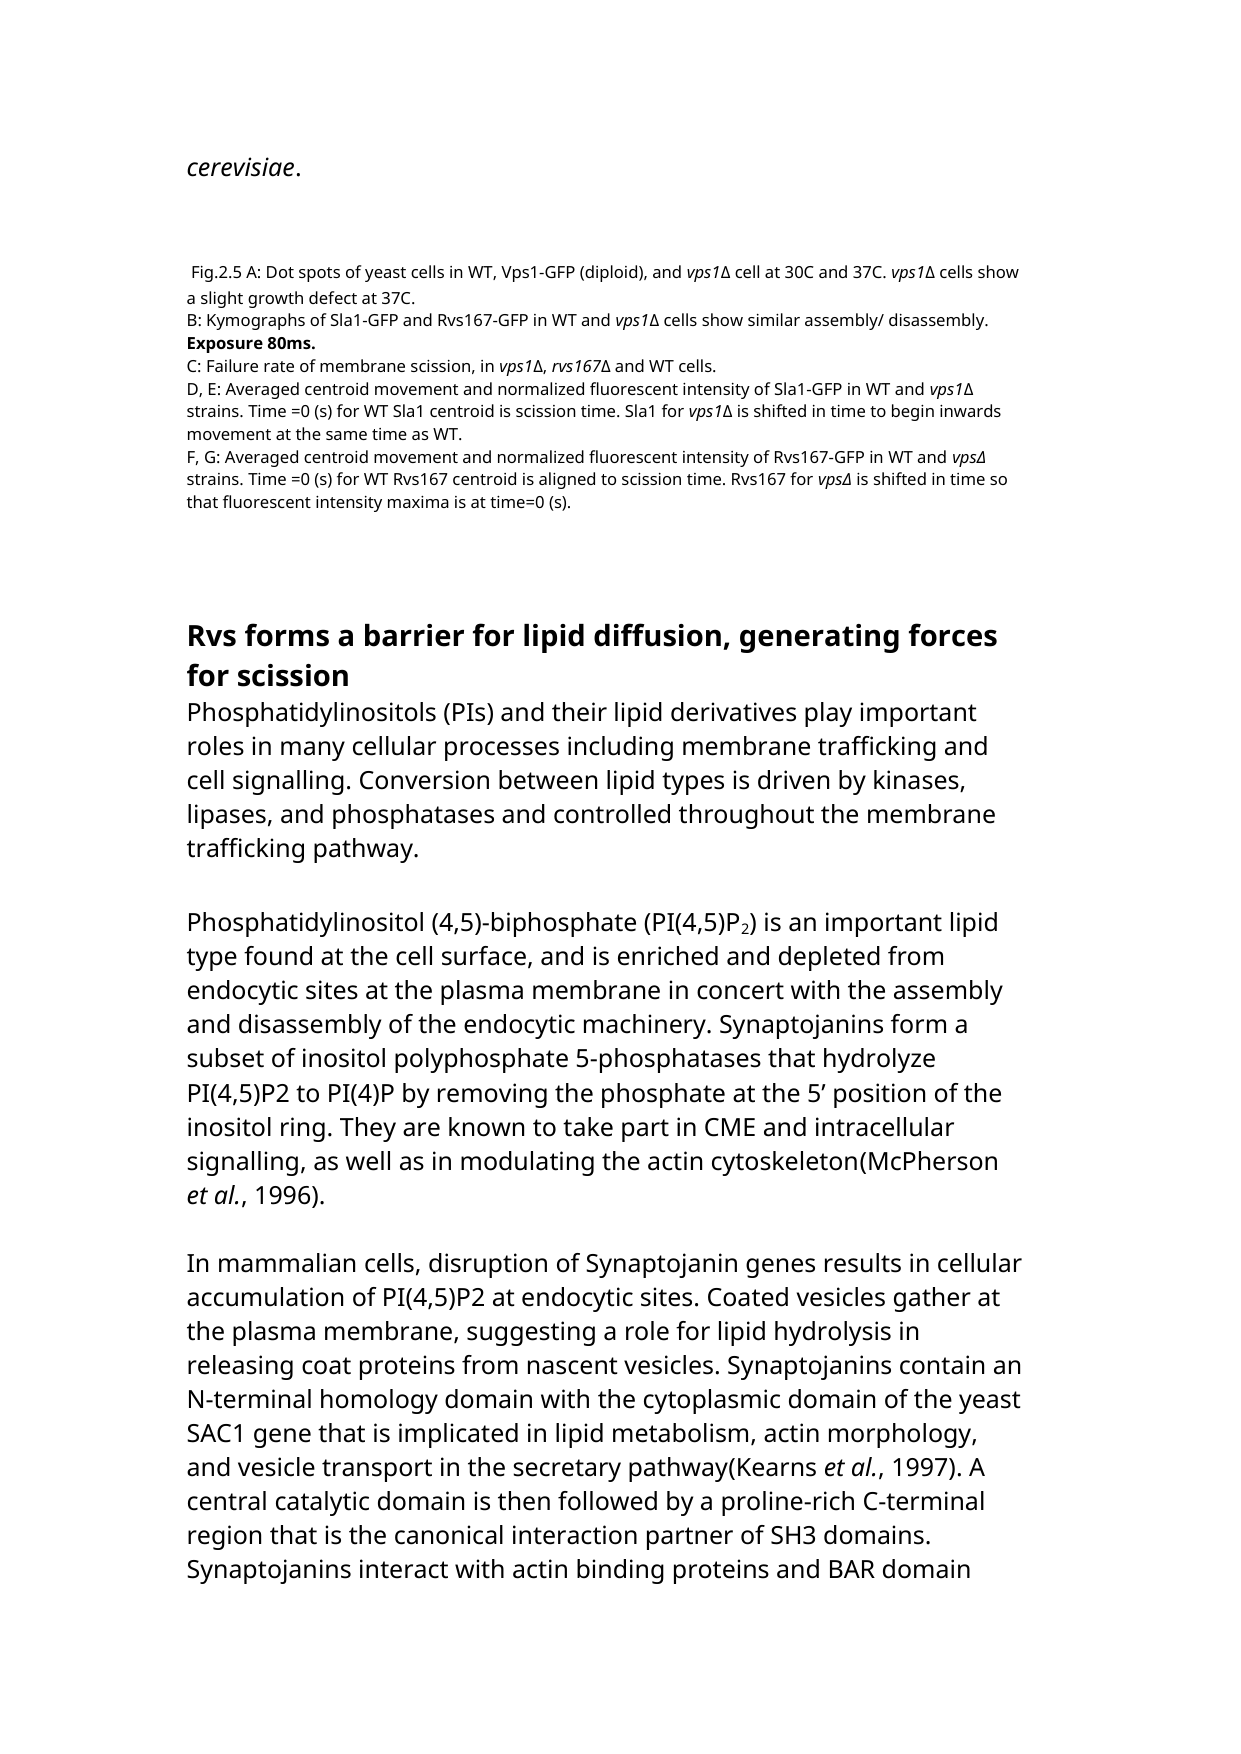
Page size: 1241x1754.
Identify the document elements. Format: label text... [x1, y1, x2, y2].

text Phosphatidylinositol (4,5)-biphosphate (PI(4,5)P2) is an important lipid type found at the cell surface, and is enriched and depleted from endocytic sites at the plasma membrane in concert with the assembly and disassembly of the endocytic machinery. Synaptojanins form a subset of inositol polyphosphate 5-phosphatases that hydrolyze PI(4,5)P2 to PI(4)P by removing the phosphate at the 5’ position of the inositol ring. They are known to take part in CME and intracellular signalling, as well as in modulating the actin cytoskeleton(McPherson et al., 1996). [186, 905, 1029, 1211]
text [186, 150, 1029, 184]
text Fig.2.5 A: Dot spots of yeast cells in WT, Vps1-GFP (diploid), and vps1Δ cell at 30C and 37C. vps1Δ cells show a slight growth defect at 37C. [186, 252, 1029, 309]
text B: Kymographs of Sla1-GFP and Rvs167-GFP in WT and vps1Δ cells show similar assembly/ disassembly. Exposure 80ms. [186, 309, 1029, 354]
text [186, 1246, 1029, 1586]
text Rvs forms a barrier for lipid diffusion, generating forces for scission [186, 616, 1029, 695]
text Phosphatidylinositols (PIs) and their lipid derivatives play important roles in many cellular processes including membrane trafficking and cell signalling. Conversion between lipid types is driven by kinases, lipases, and phosphatases and controlled throughout the membrane trafficking pathway. [186, 695, 1029, 865]
text C: Failure rate of membrane scission, in vps1Δ, rvs167Δ and WT cells. [186, 354, 1029, 377]
text D, E: Averaged centroid movement and normalized fluorescent intensity of Sla1-GFP in WT and vps1Δ strains. Time =0 (s) for WT Sla1 centroid is scission time. Sla1 for vps1Δ is shifted in time to begin inwards movement at the same time as WT. [186, 377, 1029, 445]
text F, G: Averaged centroid movement and normalized fluorescent intensity of Rvs167-GFP in WT and vpsΔ strains. Time =0 (s) for WT Rvs167 centroid is aligned to scission time. Rvs167 for vpsΔ is shifted in time so that fluorescent intensity maxima is at time=0 (s). [186, 445, 1029, 513]
